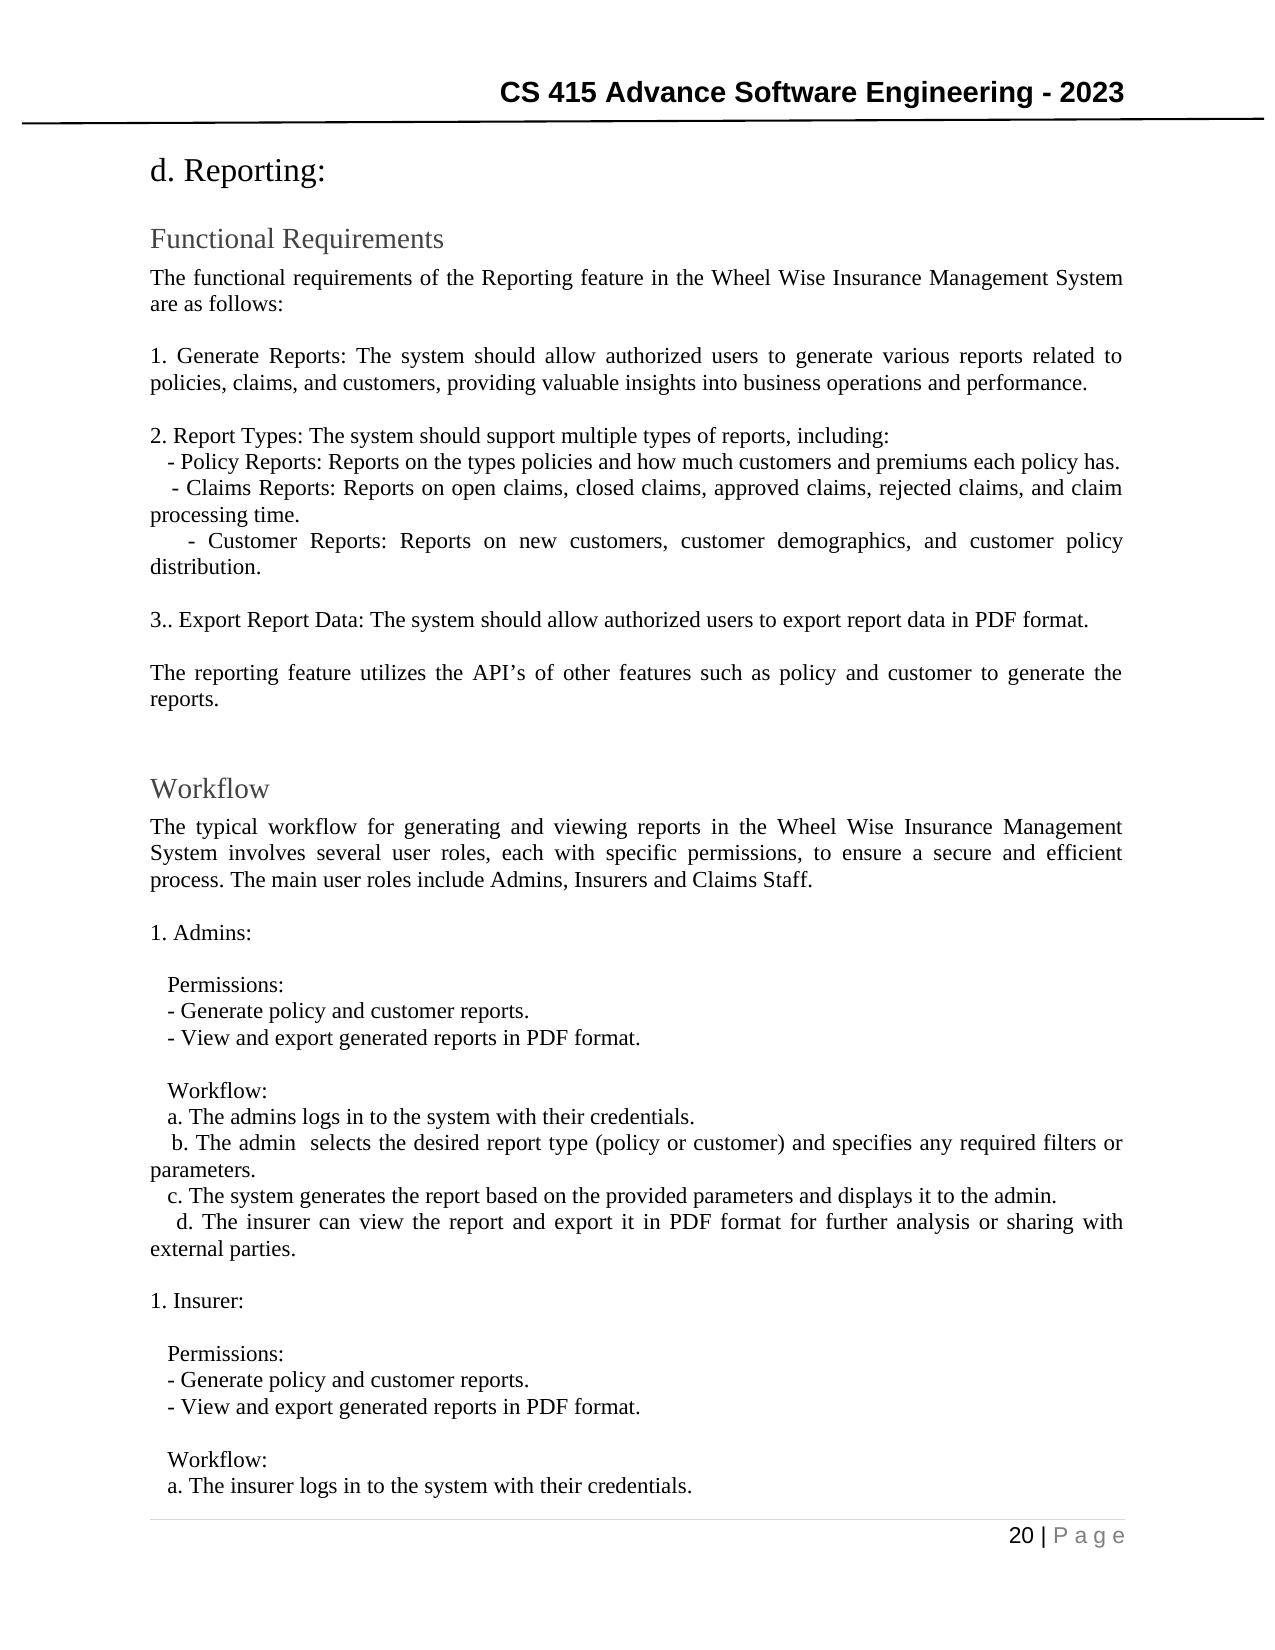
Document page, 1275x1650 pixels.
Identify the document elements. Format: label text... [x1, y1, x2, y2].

text - Policy Reports: Reports on the types policies and how much customers and premiums each policy has. [150, 448, 1125, 474]
text Workflow: [150, 1446, 1125, 1472]
text 3.. Export Report Data: The system should allow authorized users to export report data in PDF format. [150, 606, 1125, 632]
text c. The system generates the report based on the provided parameters and displays it to the admin. [150, 1182, 1125, 1208]
text - Generate policy and customer reports. [150, 1367, 1125, 1393]
text The reporting feature utilizes the API’s of other features such as policy and customer to generate the reports. [150, 659, 1125, 712]
text 1. Insurer: [150, 1287, 1125, 1314]
subtitle Functional Requirements [150, 222, 1125, 255]
text 1. Admins: [150, 918, 1125, 945]
text The typical workflow for generating and viewing reports in the Wheel Wise Insurance Management System involves several user roles, each with specific permissions, to ensure a secure and efficient process. The main user roles include Admins, Insurers and Claims Staff. [150, 813, 1125, 892]
text - Customer Reports: Reports on new customers, customer demographics, and customer policy distribution. [150, 527, 1125, 580]
subtitle d. Reporting: [150, 150, 1125, 188]
text 2. Report Types: The system should support multiple types of reports, including: [150, 422, 1125, 448]
text The functional requirements of the Reporting feature in the Wheel Wise Insurance Management System are as follows: [150, 263, 1125, 316]
text Workflow: [150, 1077, 1125, 1103]
text - View and export generated reports in PDF format. [150, 1393, 1125, 1419]
text - View and export generated reports in PDF format. [150, 1024, 1125, 1050]
text - Claims Reports: Reports on open claims, closed claims, approved claims, rejected claims, and claim processing time. [150, 474, 1125, 527]
text a. The insurer logs in to the system with their credentials. [150, 1472, 1125, 1498]
text a. The admins logs in to the system with their credentials. [150, 1103, 1125, 1129]
text d. The insurer can view the report and export it in PDF format for further analysis or sharing with external parties. [150, 1208, 1125, 1261]
text Permissions: [150, 971, 1125, 998]
text b. The admin selects the desired report type (policy or customer) and specifies any required filters or parameters. [150, 1129, 1125, 1182]
text 1. Generate Reports: The system should allow authorized users to generate various reports related to policies, claims, and customers, providing valuable insights into business operations and performance. [150, 343, 1125, 395]
text - Generate policy and customer reports. [150, 998, 1125, 1024]
text Permissions: [150, 1340, 1125, 1367]
subtitle Workflow [150, 771, 1125, 805]
